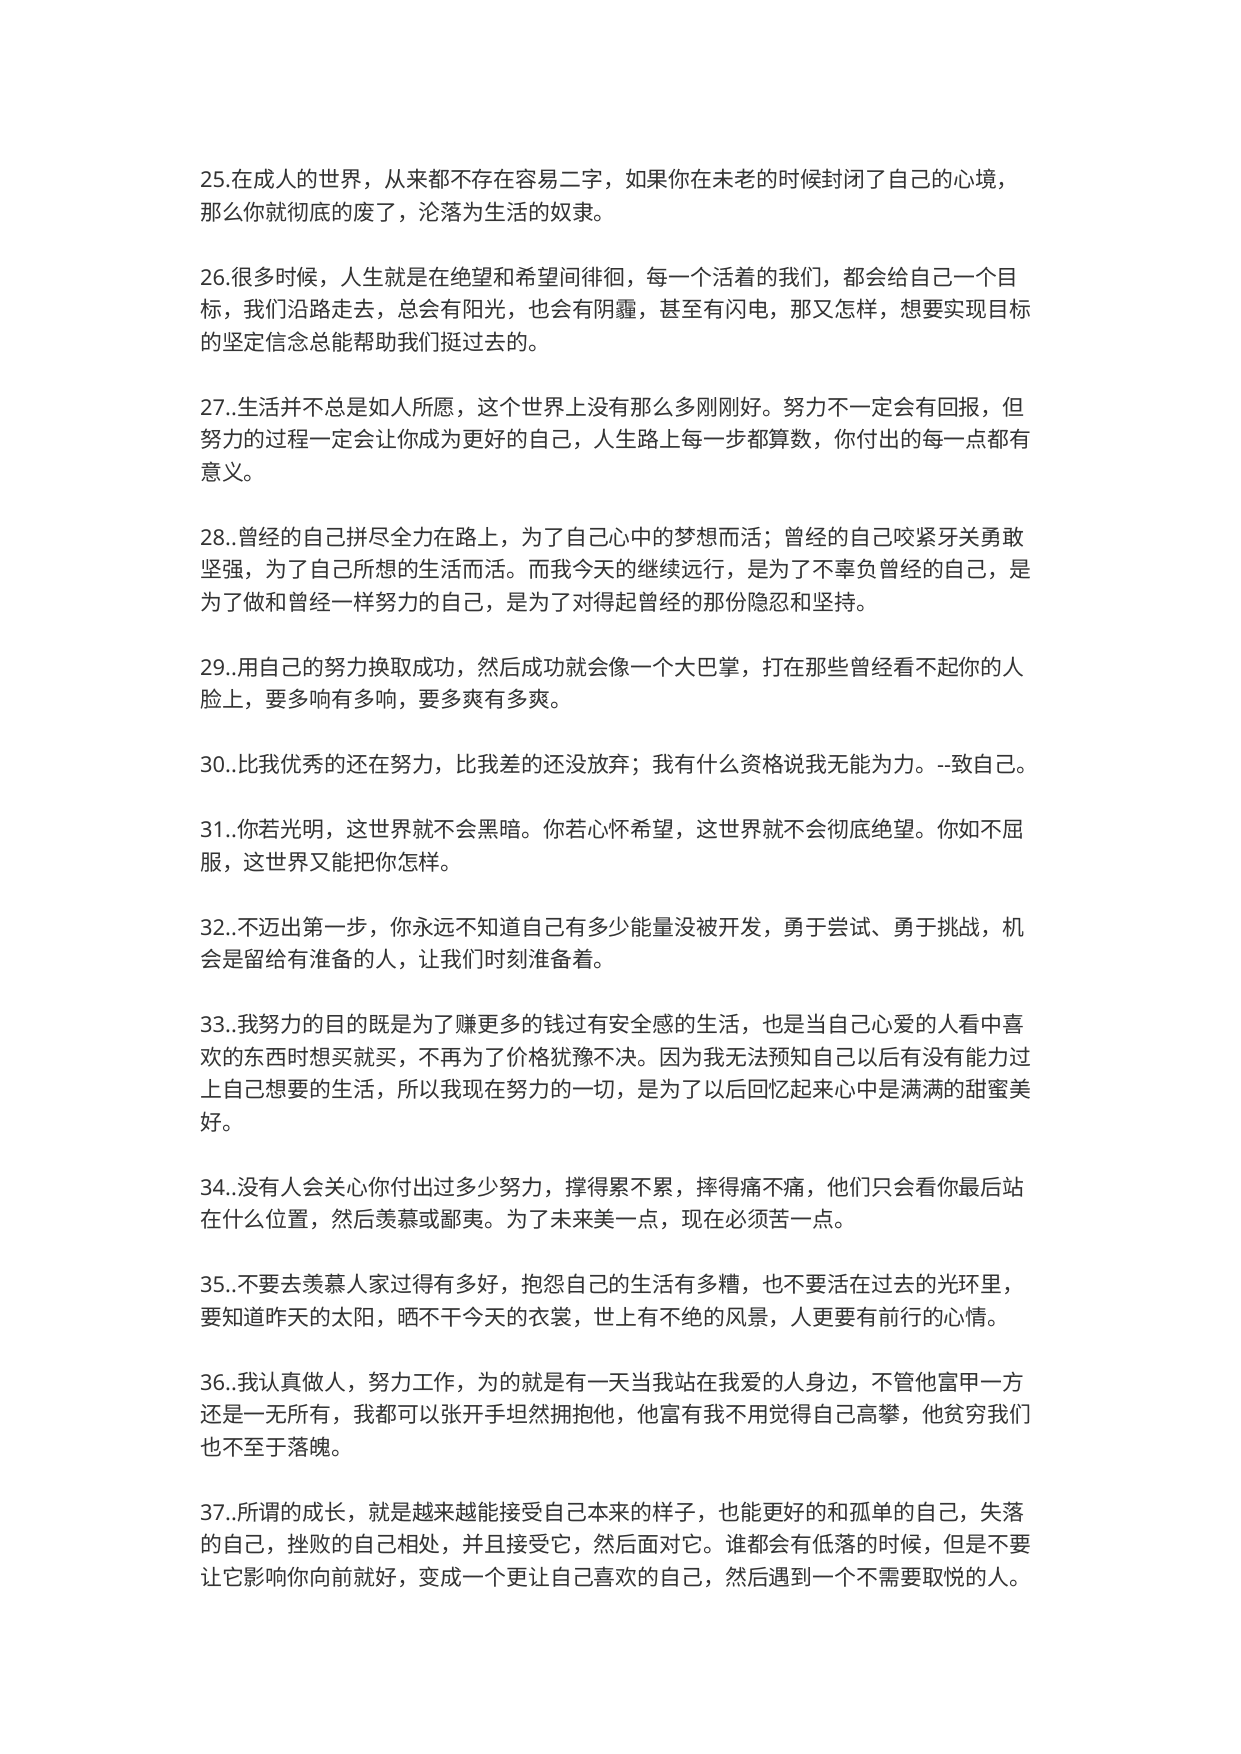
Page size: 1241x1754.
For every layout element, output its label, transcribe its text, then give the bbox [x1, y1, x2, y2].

text 28..曾经的自己拼尽全力在路上，为了自己心中的梦想而活；曾经的自己咬紧牙关勇敢坚强，为了自己所想的生活而活。而我今天的继续远行，是为了不辜负曾经的自己，是为了做和曾经一样努力的自己，是为了对得起曾经的那份隐忍和坚持。 [200, 519, 1040, 617]
text 35..不要去羡慕人家过得有多好，抱怨自己的生活有多糟，也不要活在过去的光环里，要知道昨天的太阳，晒不干今天的衣裳，世上有不绝的风景，人更要有前行的心情。 [200, 1267, 1040, 1332]
text 25.在成人的世界，从来都不存在容易二字，如果你在未老的时候封闭了自己的心境，那么你就彻底的废了，沦落为生活的奴隶。 [200, 162, 1040, 227]
text 26.很多时候，人生就是在绝望和希望间徘徊，每一个活着的我们，都会给自己一个目标，我们沿路走去，总会有阳光，也会有阴霾，甚至有闪电，那又怎样，想要实现目标的坚定信念总能帮助我们挺过去的。 [200, 259, 1040, 357]
text 32..不迈出第一步，你永远不知道自己有多少能量没被开发，勇于尝试、勇于挑战，机会是留给有淮备的人，让我们时刻淮备着。 [200, 909, 1040, 974]
text 36..我认真做人，努力工作，为的就是有一天当我站在我爱的人身边，不管他富甲一方还是一无所有，我都可以张开手坦然拥抱他，他富有我不用觉得自己高攀，他贫穷我们也不至于落魄。 [200, 1364, 1040, 1462]
text 31..你若光明，这世界就不会黑暗。你若心怀希望，这世界就不会彻底绝望。你如不屈服，这世界又能把你怎样。 [200, 812, 1040, 877]
text 29..用自己的努力换取成功，然后成功就会像一个大巴掌，打在那些曾经看不起你的人脸上，要多响有多响，要多爽有多爽。 [200, 649, 1040, 714]
text 34..没有人会关心你付出过多少努力，撑得累不累，摔得痛不痛，他们只会看你最后站在什么位置，然后羡慕或鄙夷。为了未来美一点，现在必须苦一点。 [200, 1169, 1040, 1234]
text 33..我努力的目的既是为了赚更多的钱过有安全感的生活，也是当自己心爱的人看中喜欢的东西时想买就买，不再为了价格犹豫不决。因为我无法预知自己以后有没有能力过上自己想要的生活，所以我现在努力的一切，是为了以后回忆起来心中是满满的甜蜜美好。 [200, 1007, 1040, 1137]
text 27..生活并不总是如人所愿，这个世界上没有那么多刚刚好。努力不一定会有回报，但努力的过程一定会让你成为更好的自己，人生路上每一步都算数，你付出的每一点都有意义。 [200, 389, 1040, 487]
text 37..所谓的成长，就是越来越能接受自己本来的样子，也能更好的和孤单的自己，失落的自己，挫败的自己相处，并且接受它，然后面对它。谁都会有低落的时候，但是不要让它影响你向前就好，变成一个更让自己喜欢的自己，然后遇到一个不需要取悦的人。 [200, 1494, 1040, 1592]
